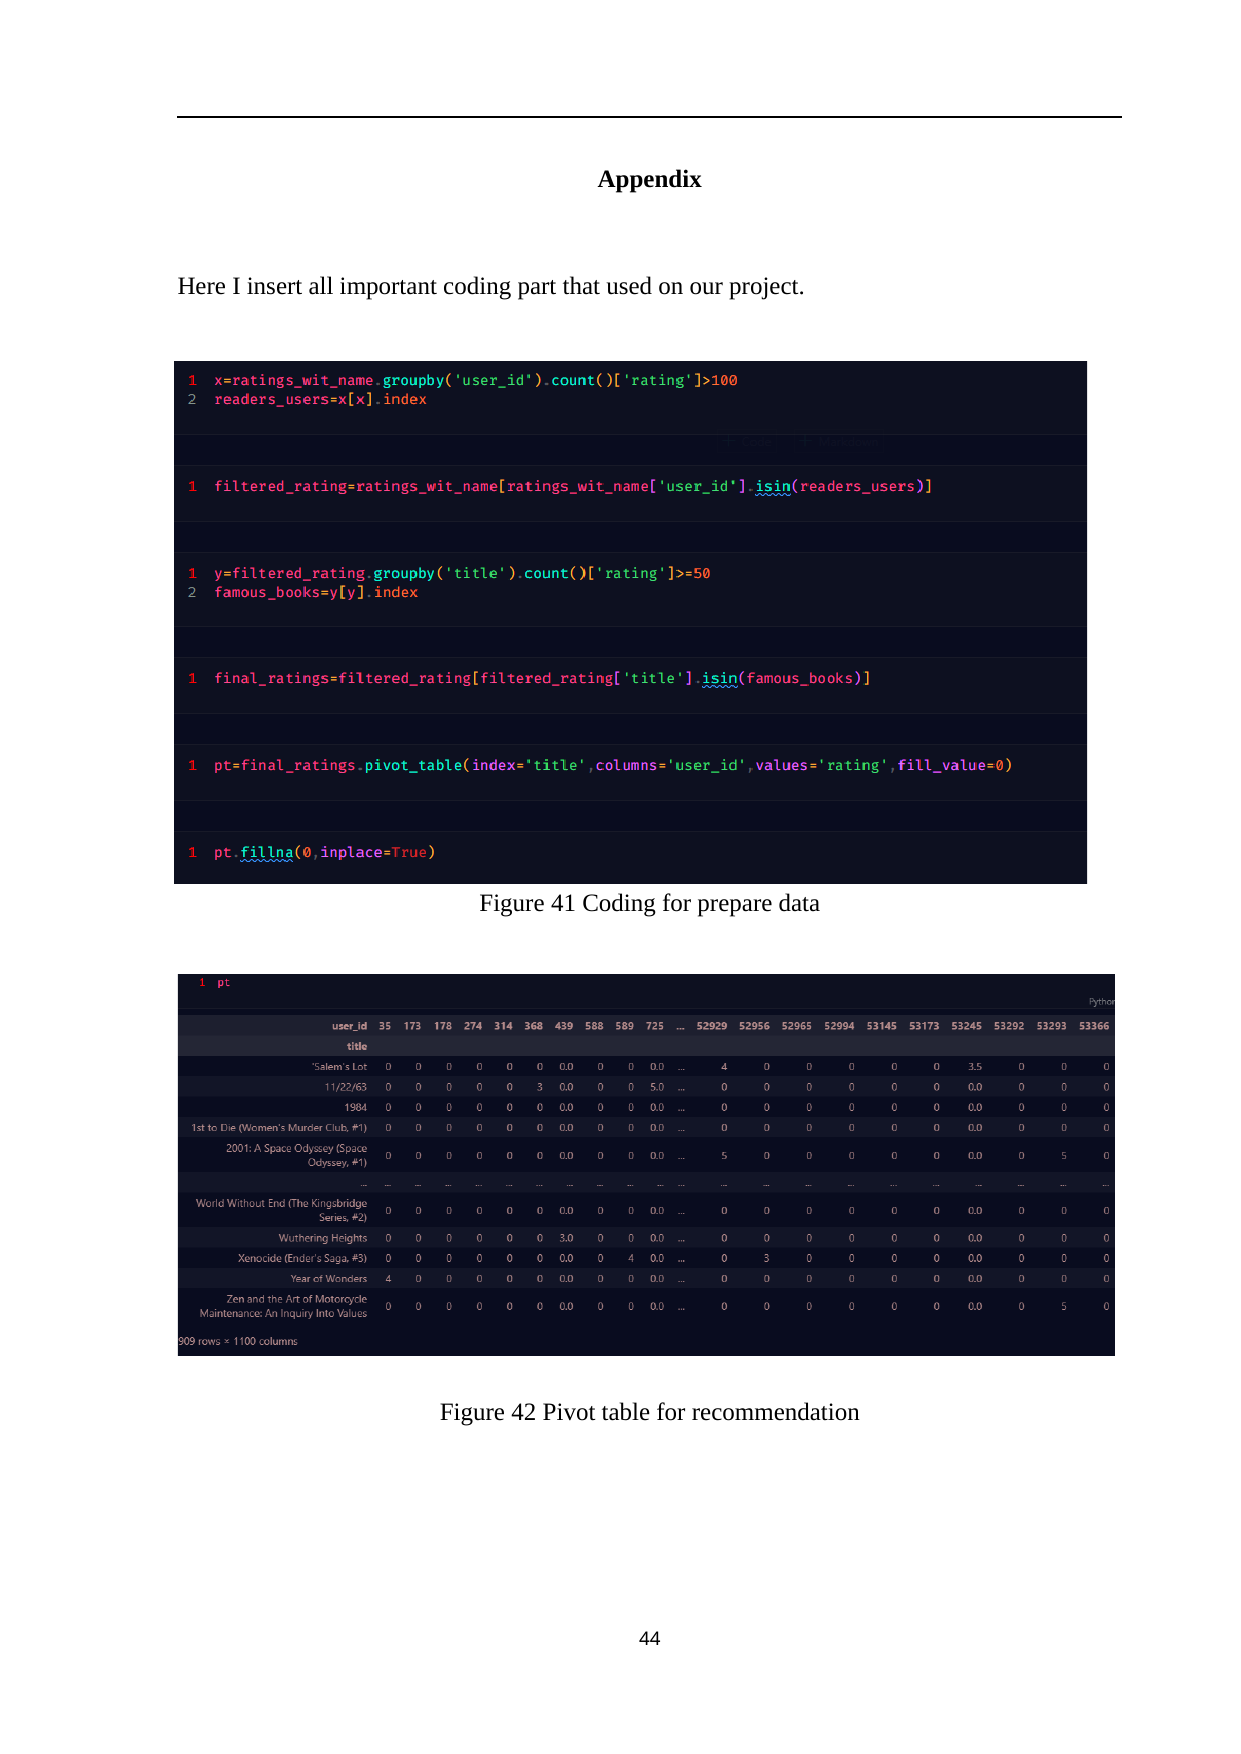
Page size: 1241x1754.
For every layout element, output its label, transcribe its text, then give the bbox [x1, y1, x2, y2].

picture [177, 974, 1114, 1356]
subtitle Appendix [177, 162, 1122, 194]
picture [174, 361, 1088, 884]
text Here I insert all important coding part that used on our project. [177, 269, 1122, 302]
